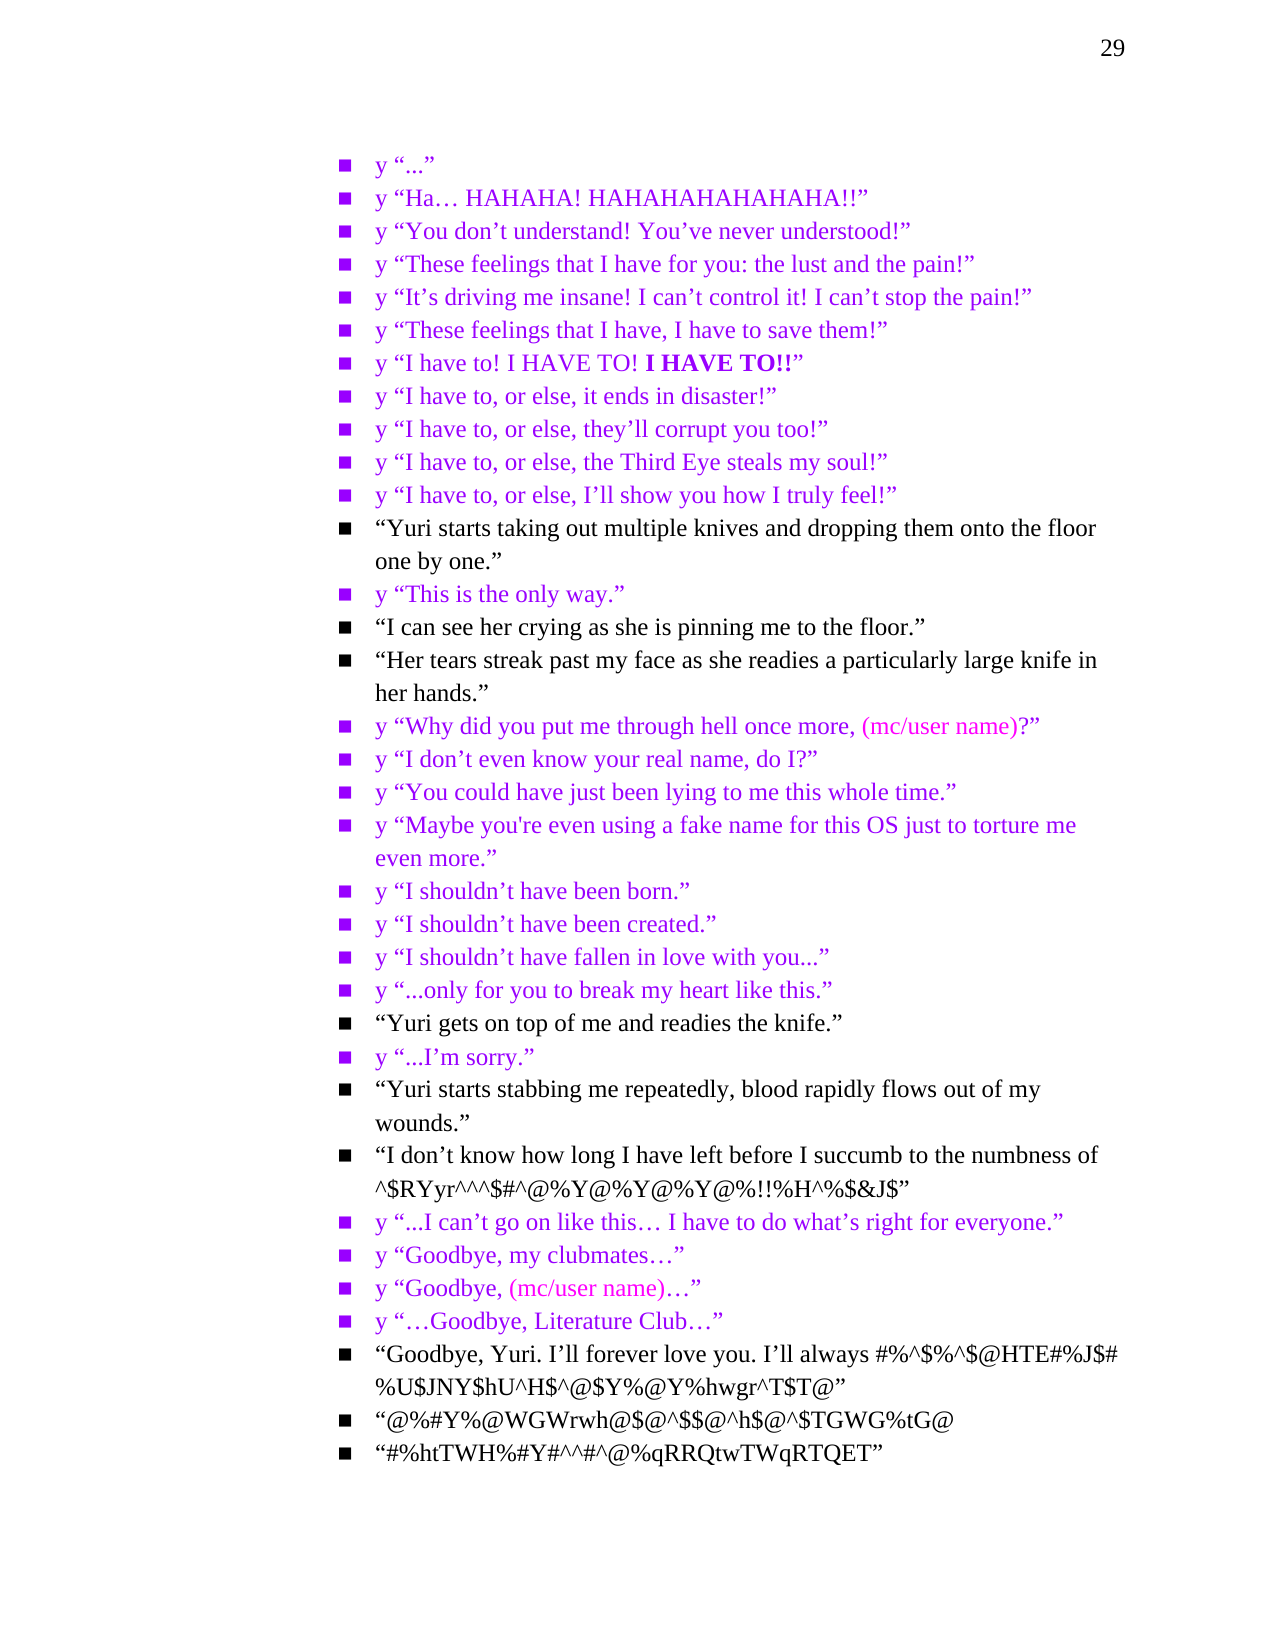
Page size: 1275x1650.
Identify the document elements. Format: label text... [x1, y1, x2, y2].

list y “I shouldn’t have fallen in love with you...” [337, 942, 1125, 971]
list y “You don’t understand! You’ve never understood!” [337, 216, 1125, 245]
list y “You could have just been lying to me this whole time.” [337, 777, 1125, 806]
list y “I have to, or else, it ends in disaster!” [337, 381, 1125, 410]
list y “I have to, or else, I’ll show you how I truly feel!” [337, 480, 1125, 509]
list y “…Goodbye, Literature Club…” [337, 1306, 1125, 1334]
list y “Ha… HAHAHA! HAHAHAHAHAHAHA!!” [337, 183, 1125, 212]
list y “I shouldn’t have been born.” [337, 876, 1125, 905]
list y “This is the only way.” [337, 579, 1125, 608]
list y “...” [337, 150, 1125, 179]
list y “Why did you put me through hell once more, (mc/user name)?” [337, 711, 1125, 740]
list “Yuri starts taking out multiple knives and dropping them onto the floor one by one.” [337, 513, 1125, 575]
list y “Maybe you're even using a fake name for this OS just to torture me even more.” [337, 810, 1125, 872]
list y “Goodbye, my clubmates…” [337, 1240, 1125, 1268]
list y “I have to, or else, the Third Eye steals my soul!” [337, 447, 1125, 476]
list “#%htTWH%#Y#^^#^@%qRRQtwTWqRTQET” [337, 1438, 1125, 1467]
list y “...only for you to break my heart like this.” [337, 976, 1125, 1004]
list y “I shouldn’t have been created.” [337, 909, 1125, 938]
list y “These feelings that I have, I have to save them!” [337, 315, 1125, 344]
list y “Goodbye, (mc/user name)…” [337, 1273, 1125, 1301]
list “I don’t know how long I have left before I succumb to the numbness of ^$RYyr^^^$#^@%Y@%Y@%Y@%!!%H^%$&J$” [337, 1141, 1125, 1202]
list y “I don’t even know your real name, do I?” [337, 744, 1125, 773]
list “Her tears streak past my face as she readies a particularly large knife in her hands.” [337, 645, 1125, 707]
list y “It’s driving me insane! I can’t control it! I can’t stop the pain!” [337, 282, 1125, 311]
list y “...I’m sorry.” [337, 1042, 1125, 1070]
list y “...I can’t go on like this… I have to do what’s right for everyone.” [337, 1207, 1125, 1235]
list y “I have to, or else, they’ll corrupt you too!” [337, 414, 1125, 443]
list “@%#Y%@WGWrwh@$@^$$@^h$@^$TGWG%tG@ [337, 1405, 1125, 1433]
list “Goodbye, Yuri. I’ll forever love you. I’ll always #%^$%^$@HTE#%J$#%U$JNY$hU^H$^@$Y%@Y%hwgr^T$T@” [337, 1339, 1125, 1401]
list y “I have to! I HAVE TO! I HAVE TO!!” [337, 348, 1125, 377]
list “Yuri starts stabbing me repeatedly, blood rapidly flows out of my wounds.” [337, 1074, 1125, 1136]
list “Yuri gets on top of me and readies the knife.” [337, 1008, 1125, 1037]
list “I can see her crying as she is pinning me to the floor.” [337, 612, 1125, 641]
list y “These feelings that I have for you: the lust and the pain!” [337, 249, 1125, 278]
